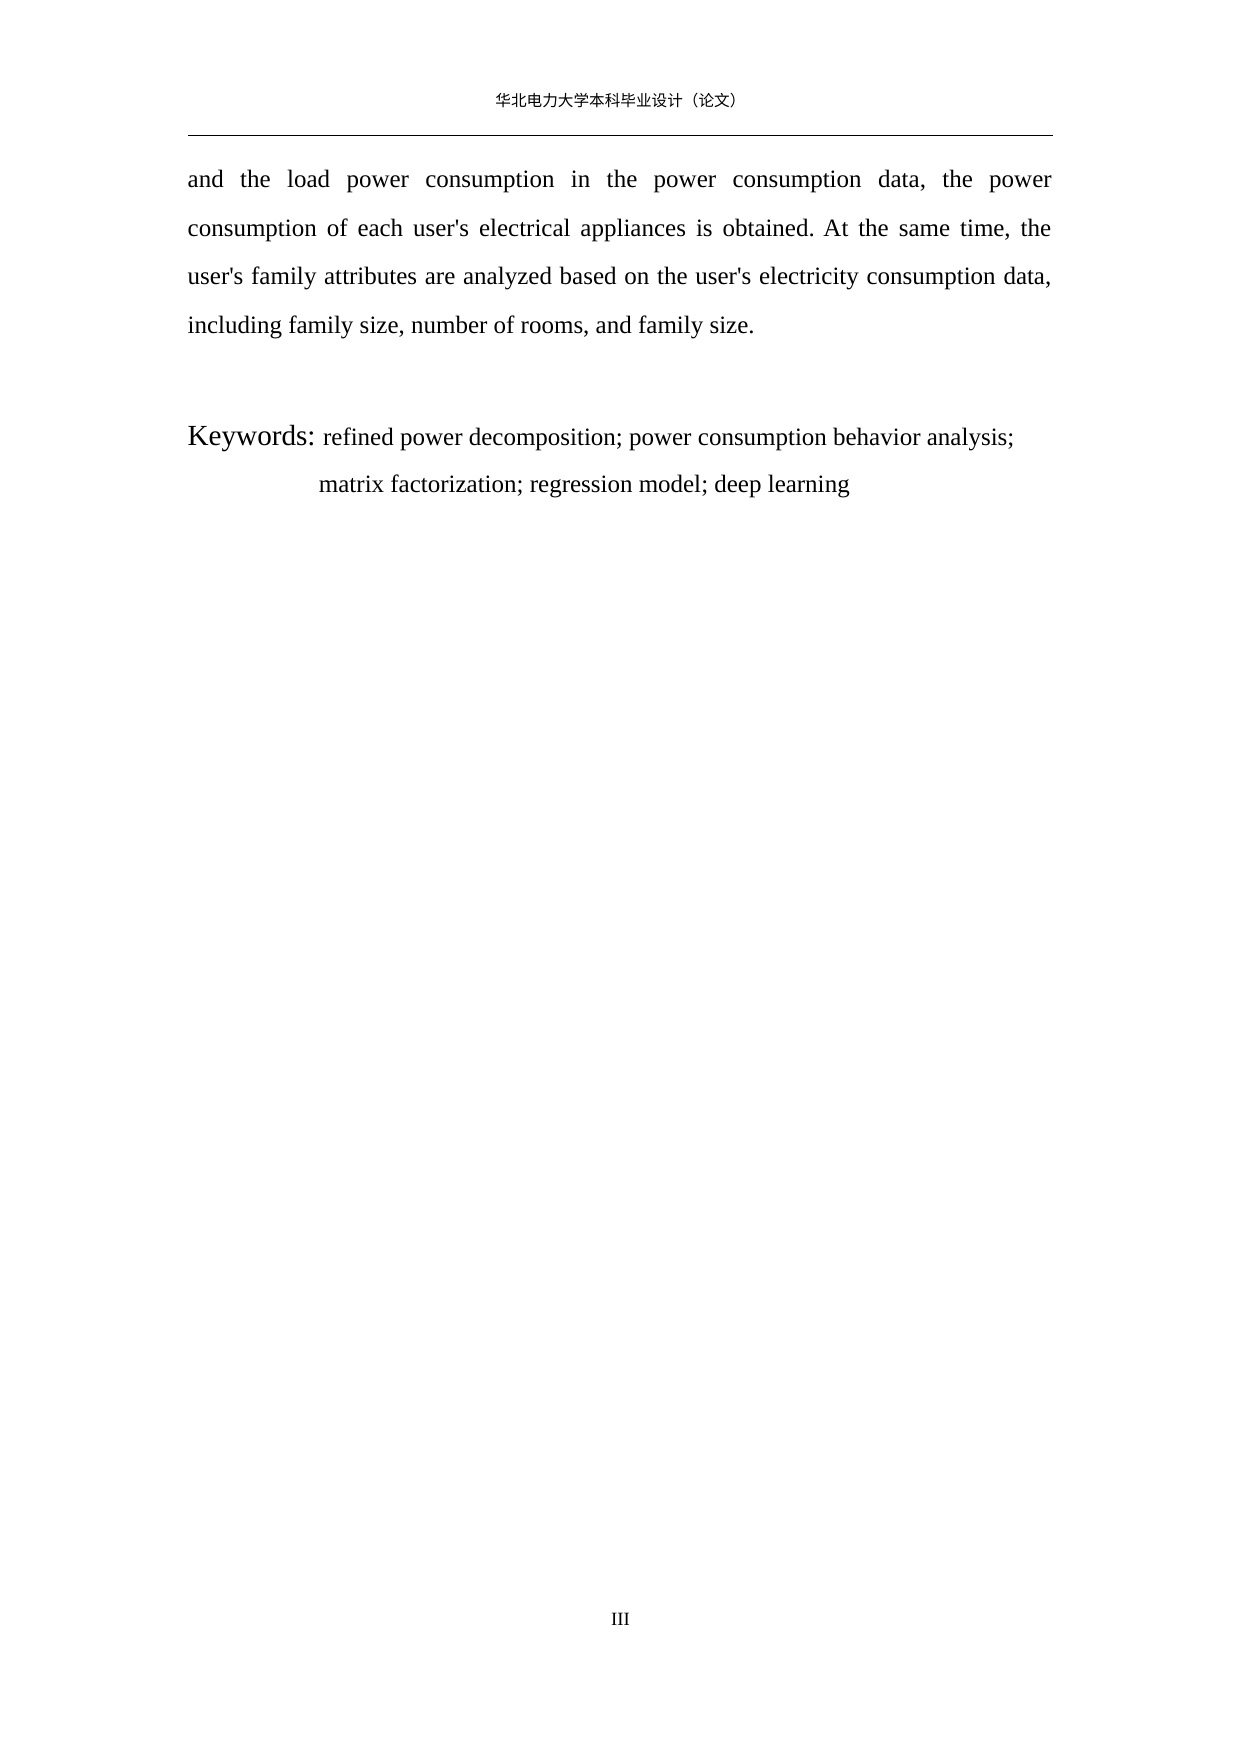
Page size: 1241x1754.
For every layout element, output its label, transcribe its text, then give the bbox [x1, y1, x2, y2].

text Keywords: refined power decomposition; power consumption behavior analysis; [187, 402, 1053, 467]
text matrix factorization; regression model; deep learning [275, 467, 1053, 499]
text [187, 162, 1053, 341]
